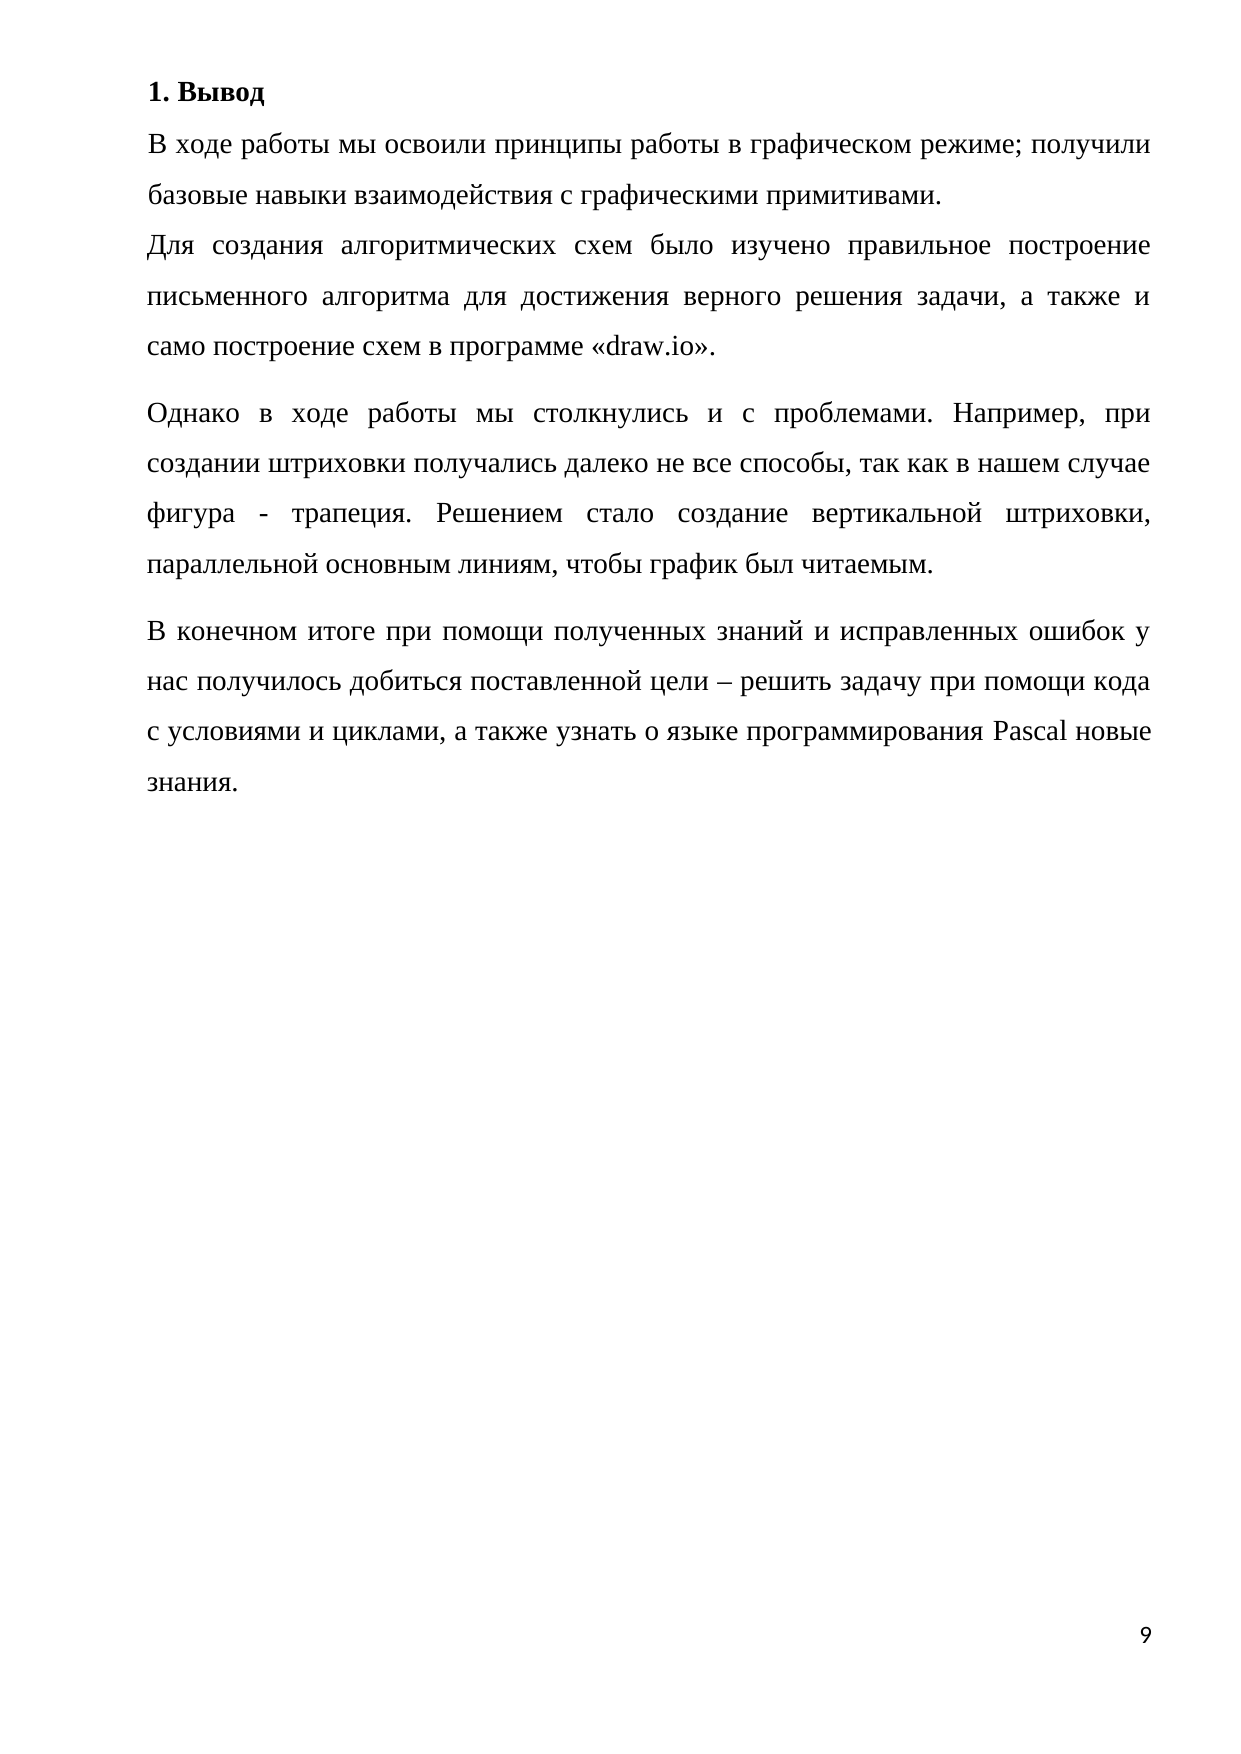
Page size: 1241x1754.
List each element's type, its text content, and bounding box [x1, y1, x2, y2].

text Однако в ходе работы мы столкнулись и с проблемами. Например, при создании штриховки получались далеко не все способы, так как в нашем случае фигура - трапеция. Решением стало создание вертикальной штриховки, параллельной основным линиям, чтобы график был читаемым. [147, 395, 1152, 579]
text Для создания алгоритмических схем было изучено правильное построение письменного алгоритма для достижения верного решения задачи, а также и само построение схем в программе «draw.io». [147, 227, 1152, 361]
text В ходе работы мы освоили принципы работы в графическом режиме; получили базовые навыки взаимодействия с графическими примитивами. [148, 127, 1152, 211]
text В конечном итоге при помощи полученных знаний и исправленных ошибок у нас получилось добиться поставленной цели – решить задачу при помощи кода с условиями и циклами, а также узнать о языке программирования Pascal новые знания. [147, 613, 1152, 797]
list Вывод [148, 74, 1152, 107]
